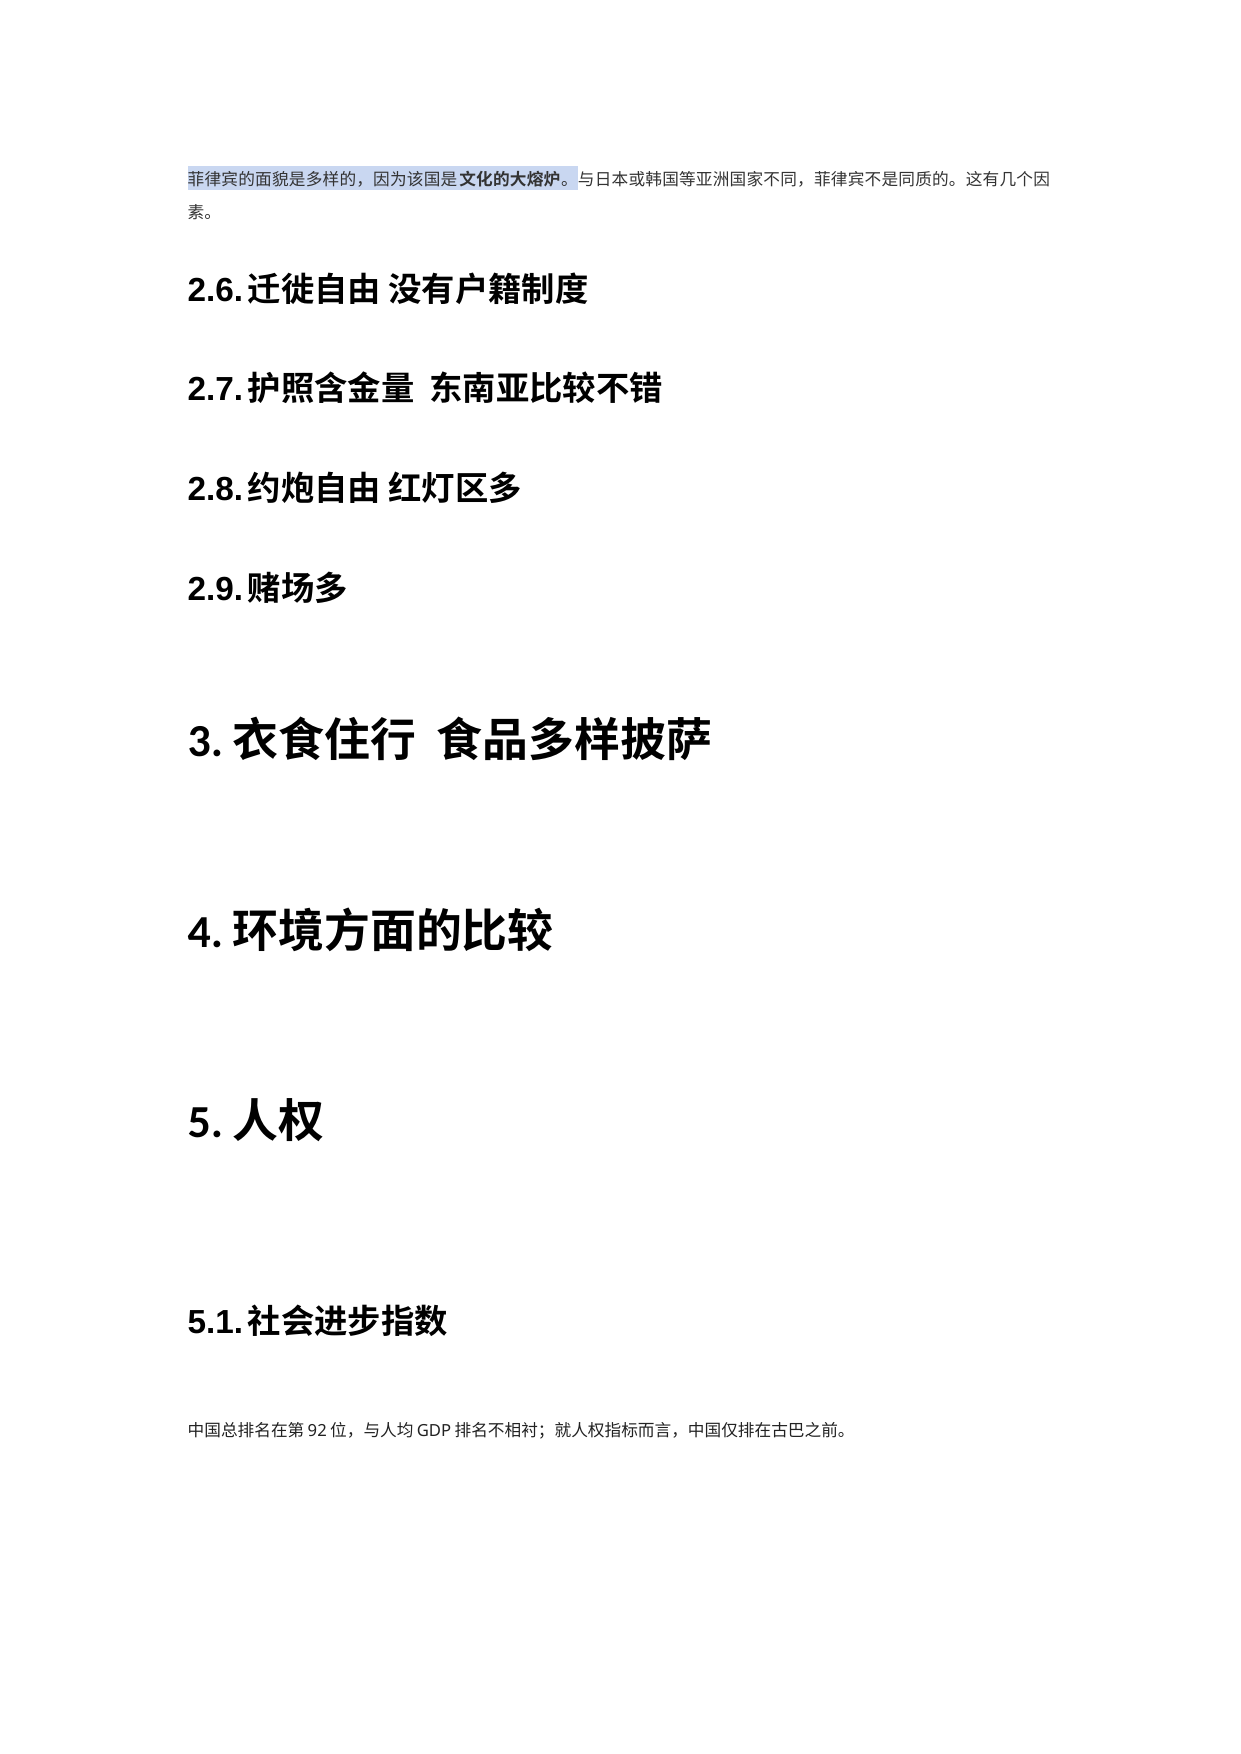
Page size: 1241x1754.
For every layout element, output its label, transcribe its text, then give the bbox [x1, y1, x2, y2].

subtitle 迁徙自由 没有户籍制度 [187, 319, 1053, 384]
subtitle 人权 [187, 1286, 1053, 1383]
text 我认为菲律宾的公民自由在东盟是最好的。他们对几乎其他东盟国家认为很奇怪的东西也有很高的容忍度 [187, 162, 1053, 194]
subtitle 约炮自由 红灯区多 [187, 573, 1053, 638]
subtitle 衣食住行 食品多样披萨 [187, 834, 1053, 932]
subtitle 环境方面的比较 [187, 1060, 1053, 1158]
subtitle 赌场多 [187, 699, 1053, 764]
text 菲律宾的面貌是多样的，因为该国是文化的大熔炉。与日本或韩国等亚洲国家不同，菲律宾不是同质的。这有几个因素。 [187, 227, 1053, 292]
subtitle 护照含金量 东南亚比较不错 [187, 446, 1053, 511]
